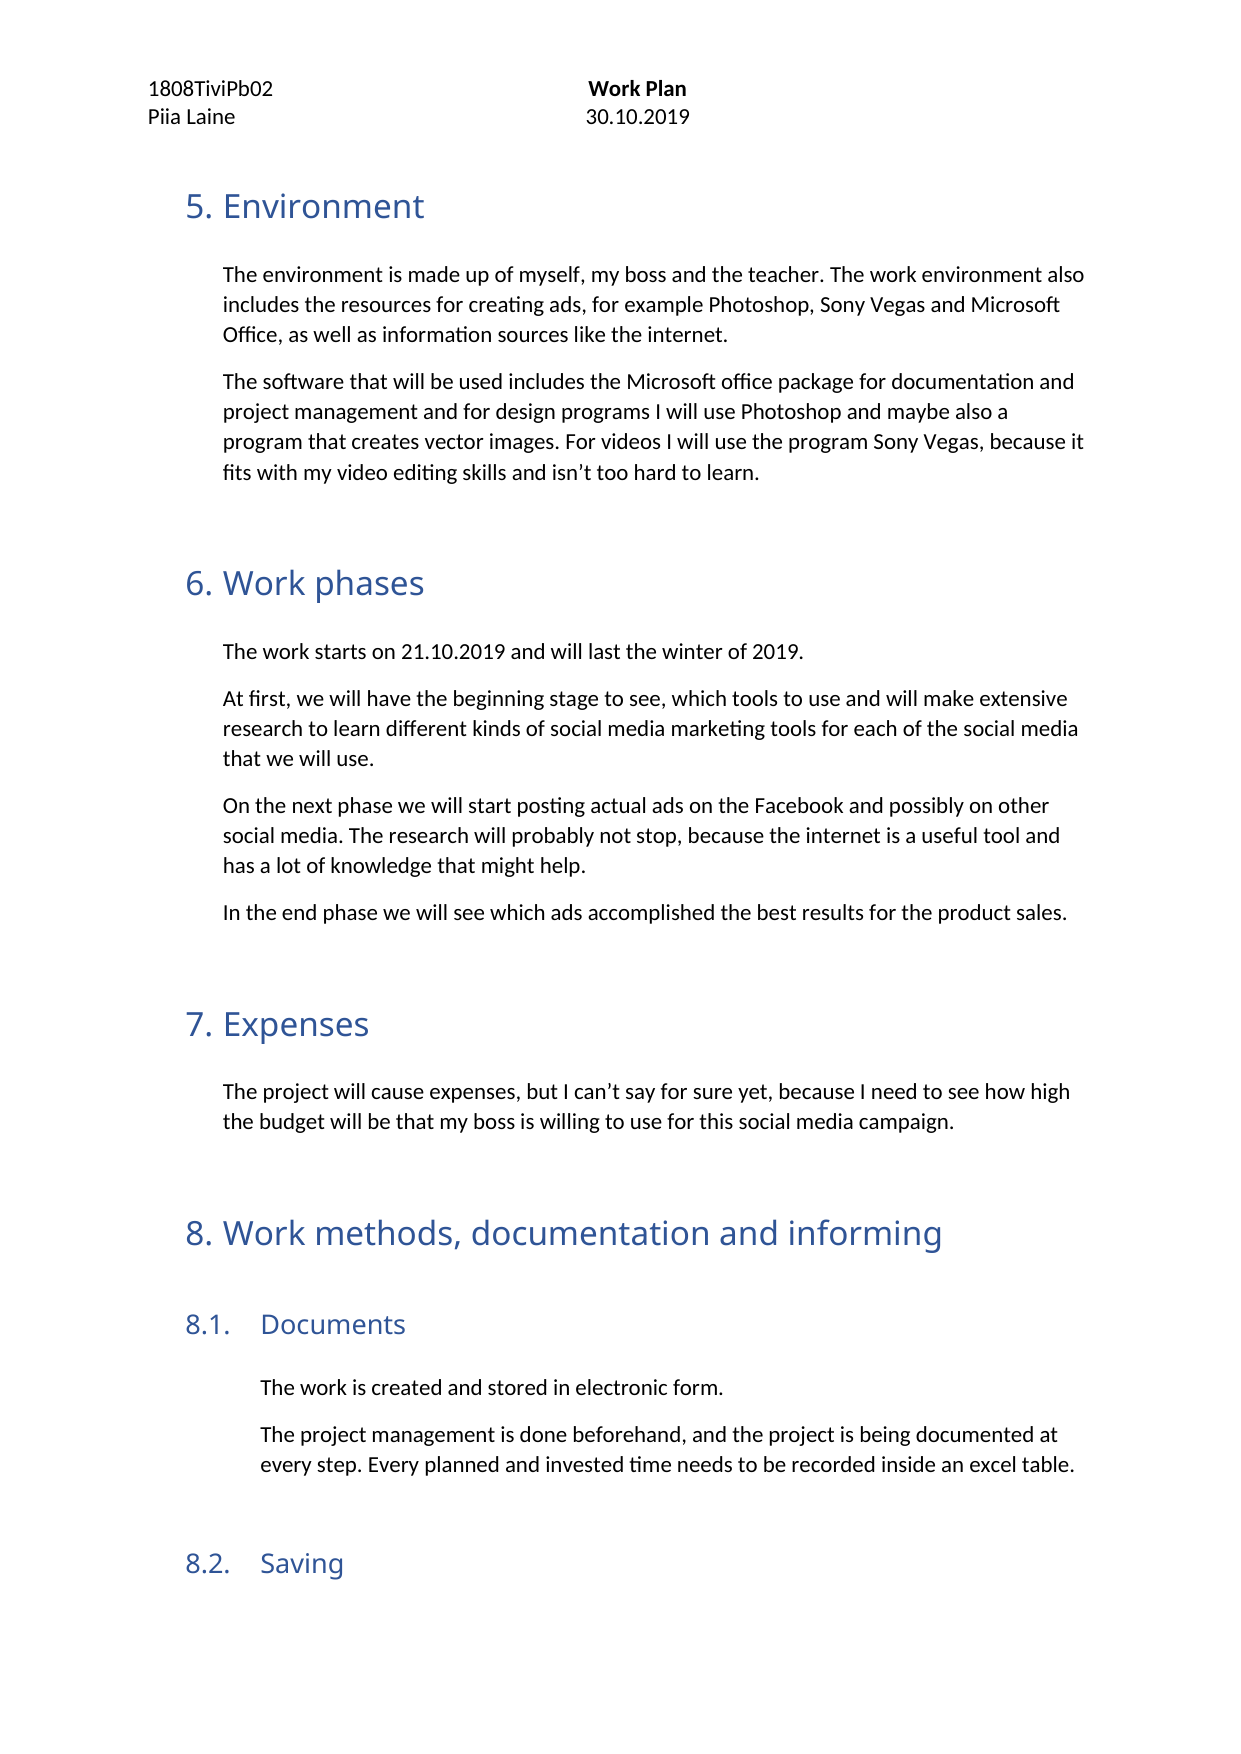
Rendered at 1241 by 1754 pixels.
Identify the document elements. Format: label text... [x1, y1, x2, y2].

subtitle Work phases [185, 560, 1093, 605]
text The project will cause expenses, but I can’t say for sure yet, because I need to see how high the budget will be that my boss is willing to use for this social media campaign. [223, 1077, 1093, 1136]
list The environment is made up of myself, my boss and the teacher. The work environment also includes the resources for creating ads, for example Photoshop, Sony Vegas and Microsoft Office, as well as information sources like the internet. [223, 260, 1093, 348]
subtitle Documents [185, 1305, 1093, 1342]
text The software that will be used includes the Microsoft office package for documentation and project management and for design programs I will use Photoshop and maybe also a program that creates vector images. For videos I will use the program Sony Vegas, because it fits with my video editing skills and isn’t too hard to learn. [223, 367, 1093, 486]
text At first, we will have the beginning stage to see, which tools to use and will make extensive research to learn different kinds of social media marketing tools for each of the social media that we will use. [223, 684, 1093, 772]
text The work is created and stored in electronic form. [185, 1373, 1093, 1401]
text The work starts on 21.10.2019 and will last the winter of 2019. [223, 637, 1093, 665]
subtitle Environment [185, 183, 1093, 228]
subtitle Saving [185, 1544, 1093, 1581]
subtitle Work methods, documentation and informing [185, 1209, 1093, 1255]
text The project management is done beforehand, and the project is being documented at every step. Every planned and invested time needs to be recorded inside an excel table. [260, 1420, 1093, 1478]
text On the next phase we will start posting actual ads on the Facebook and possibly on other social media. The research will probably not stop, because the internet is a useful tool and has a lot of knowledge that might help. [223, 791, 1093, 879]
subtitle Expenses [185, 1000, 1093, 1046]
text In the end phase we will see which ads accomplished the best results for the product sales. [223, 898, 1093, 926]
